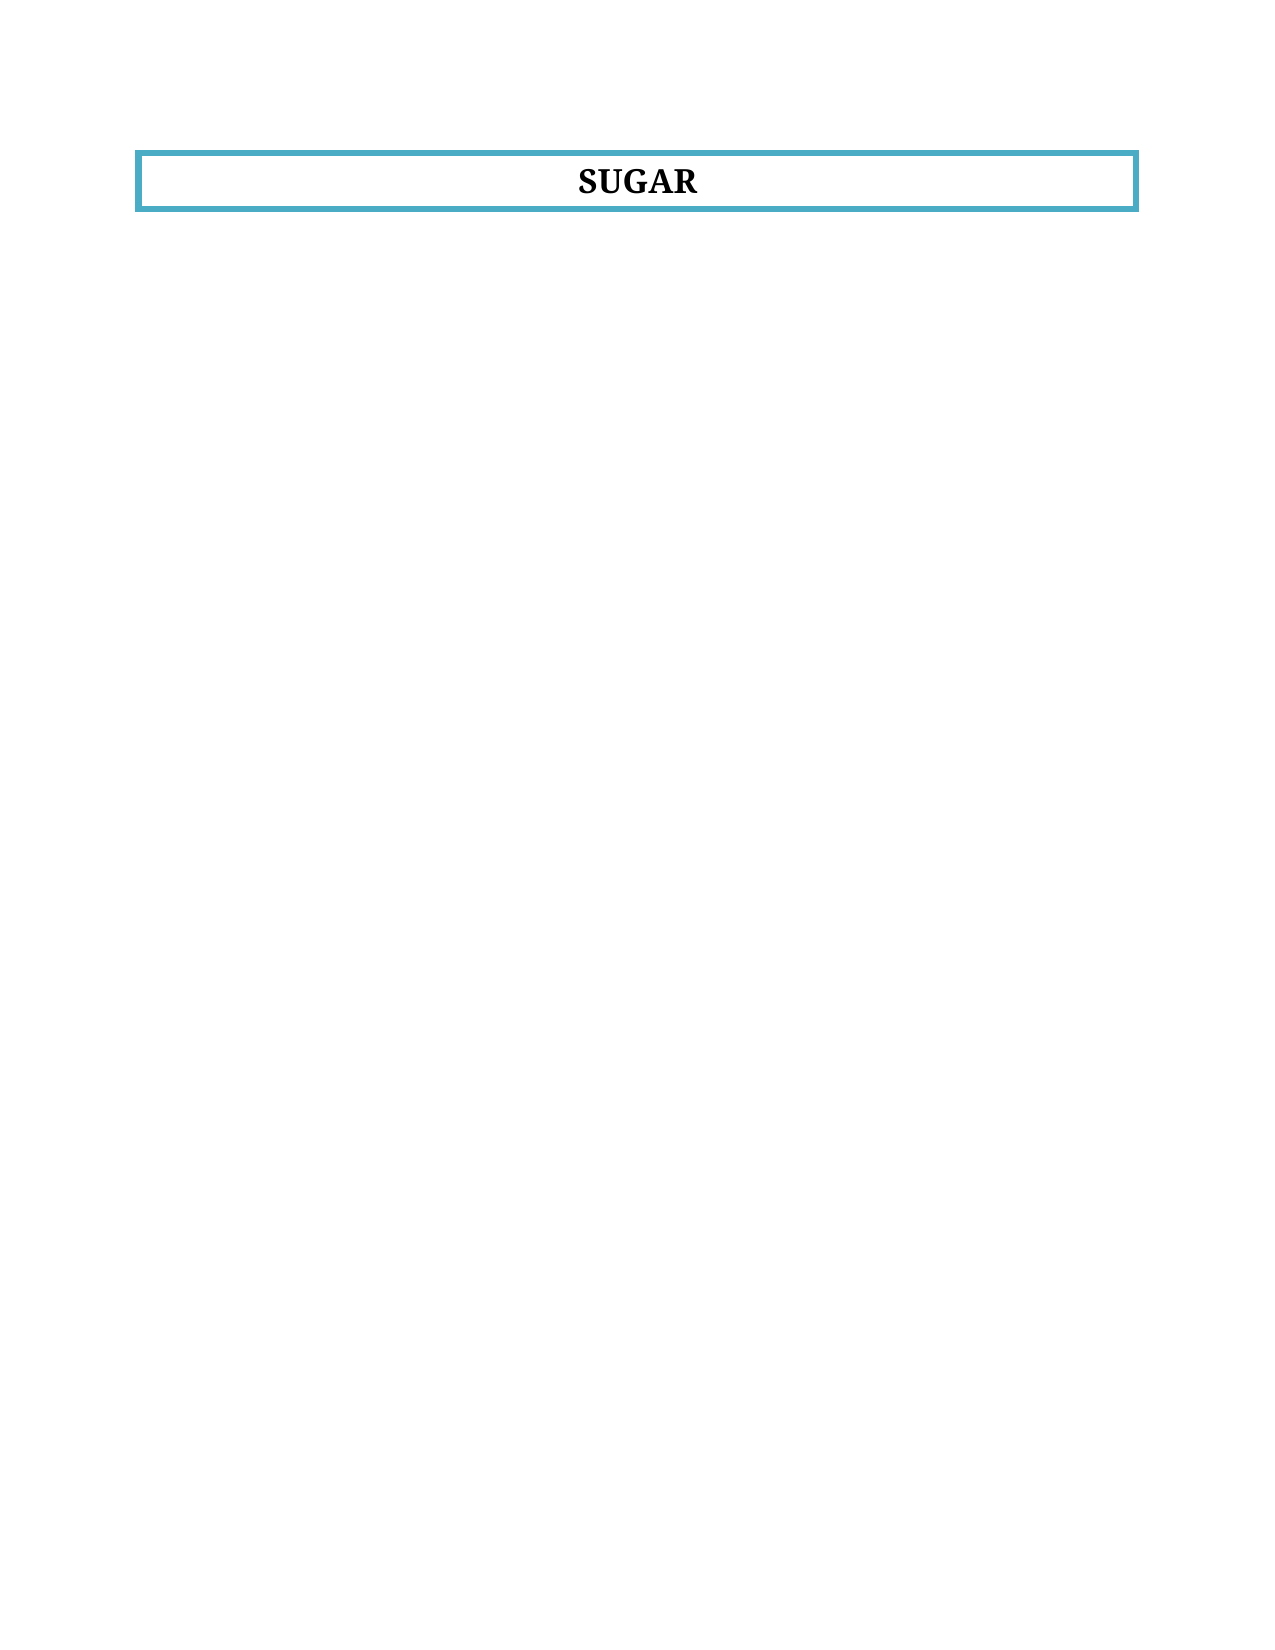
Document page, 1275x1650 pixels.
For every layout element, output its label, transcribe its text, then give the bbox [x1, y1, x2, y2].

subtitle sugar [142, 156, 1133, 206]
